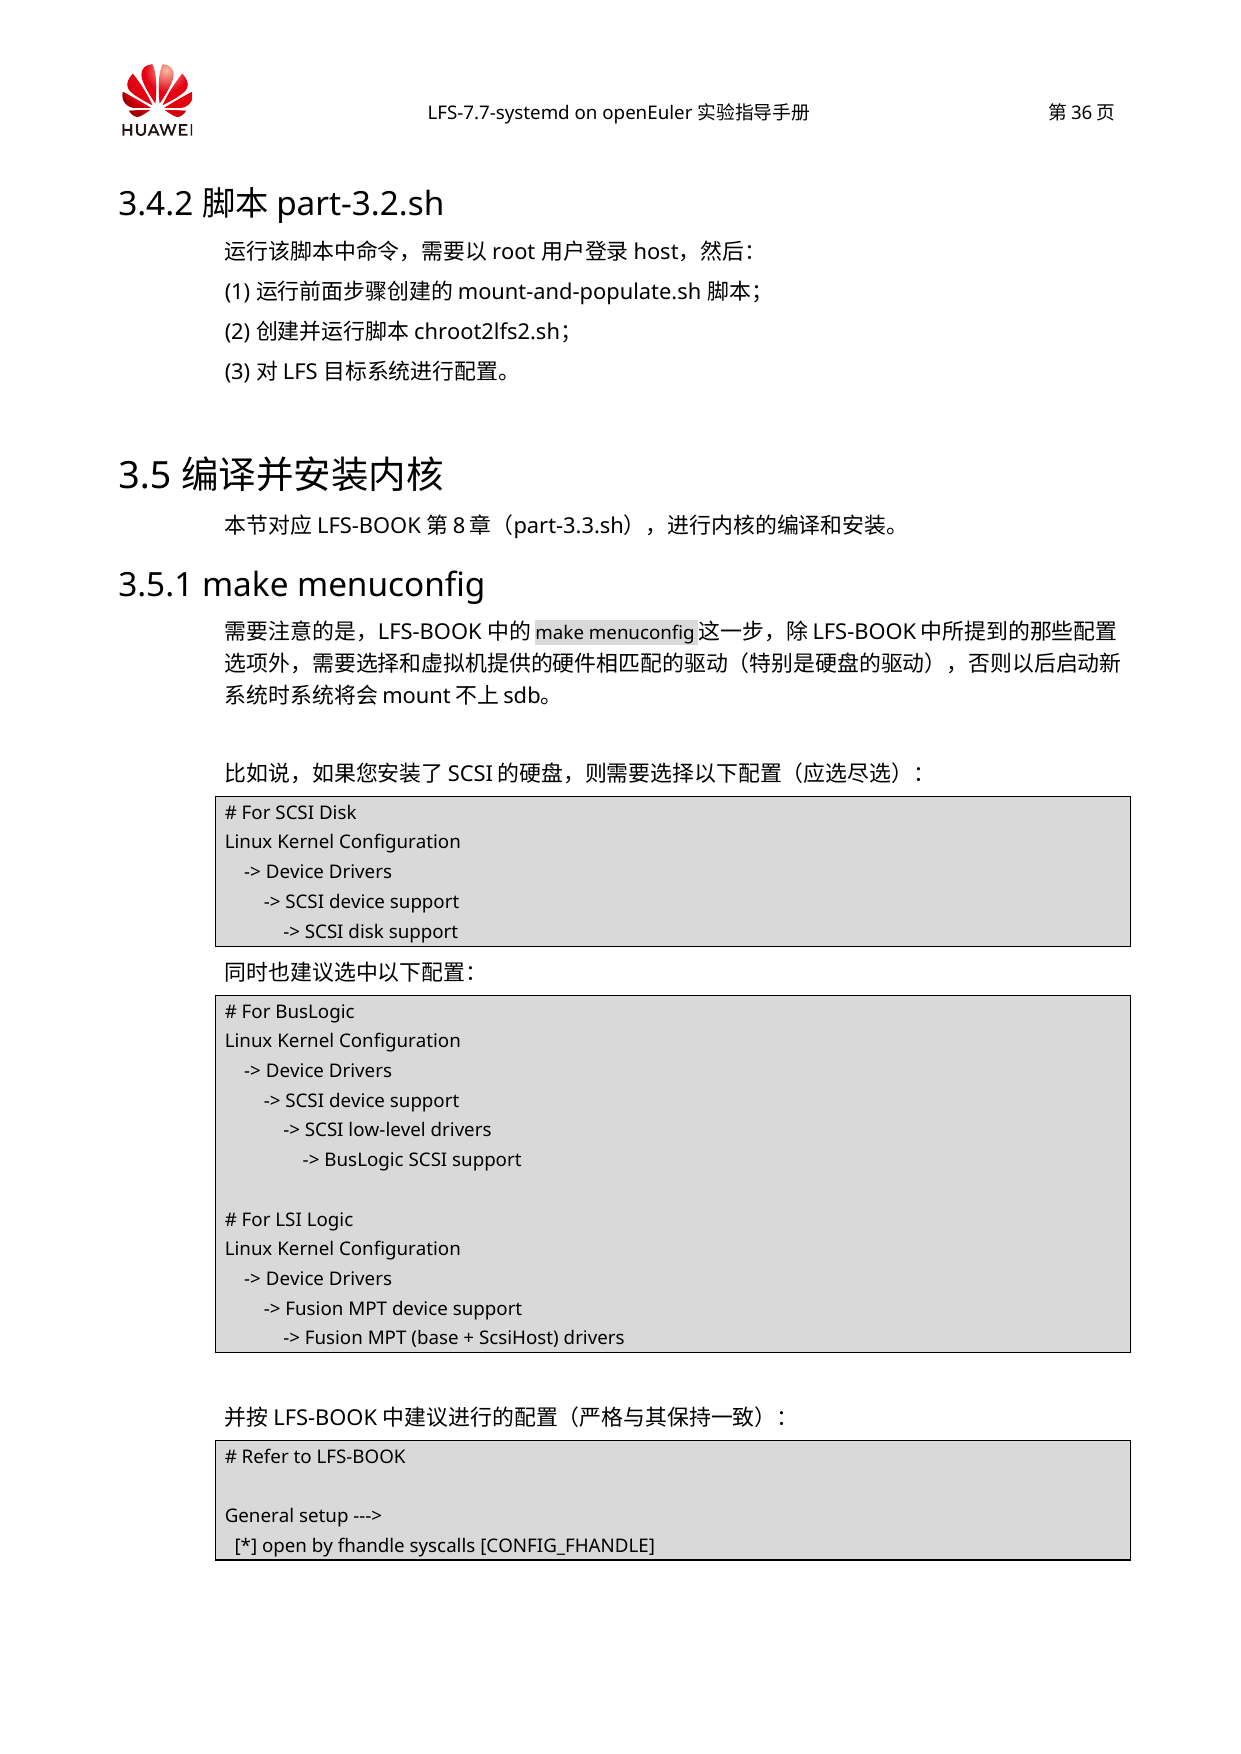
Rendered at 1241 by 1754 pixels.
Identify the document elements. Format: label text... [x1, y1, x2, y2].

text [*] open by fhandle syscalls [CONFIG_FHANDLE] [216, 1529, 1130, 1559]
text -> BusLogic SCSI support [216, 1143, 1130, 1172]
subtitle 脚本 part-3.2.sh [118, 177, 1122, 226]
text 比如说，如果您安装了SCSI的硬盘，则需要选择以下配置（应选尽选）： [224, 756, 1122, 788]
text -> Device Drivers [216, 1054, 1130, 1083]
text Linux Kernel Configuration [216, 826, 1130, 854]
text 需要注意的是，LFS-BOOK 中的make menuconfig这一步，除LFS-BOOK中所提到的那些配置选项外，需要选择和虚拟机提供的硬件相匹配的驱动（特别是硬盘的驱动），否则以后启动新系统时系统将会mount不上sdb。 [224, 614, 1122, 709]
text General setup ---> [216, 1499, 1130, 1528]
text (1) 运行前面步骤创建的 mount-and-populate.sh 脚本； [224, 274, 1122, 306]
text # For LSI Logic [216, 1203, 1130, 1231]
text Linux Kernel Configuration [216, 1232, 1130, 1261]
text 并按 LFS-BOOK 中建议进行的配置（严格与其保持一致）： [224, 1400, 1122, 1431]
text -> Fusion MPT device support [216, 1292, 1130, 1320]
text -> Device Drivers [216, 855, 1130, 884]
picture [122, 64, 193, 136]
text -> Fusion MPT (base + ScsiHost) drivers [216, 1321, 1130, 1352]
text -> SCSI low-level drivers [216, 1114, 1130, 1142]
text # For SCSI Disk [216, 797, 1130, 825]
text (3) 对 LFS 目标系统进行配置。 [224, 354, 1122, 386]
text -> SCSI device support [216, 1084, 1130, 1113]
text -> Device Drivers [216, 1262, 1130, 1291]
subtitle make menuconfig [118, 561, 1122, 606]
text -> SCSI disk support [216, 915, 1130, 946]
text Linux Kernel Configuration [216, 1024, 1130, 1053]
text # Refer to LFS-BOOK [216, 1441, 1130, 1468]
text -> SCSI device support [216, 885, 1130, 914]
subtitle 编译并安装内核 [118, 448, 1122, 499]
text 本节对应 LFS-BOOK 第8章（part-3.3.sh），进行内核的编译和安装。 [224, 508, 1122, 540]
text 同时也建议选中以下配置： [224, 955, 1122, 987]
text (2) 创建并运行脚本 chroot2lfs2.sh； [224, 314, 1122, 346]
text # For BusLogic [216, 996, 1130, 1023]
text 运行该脚本中命令，需要以 root 用户登录 host，然后： [224, 234, 1122, 266]
